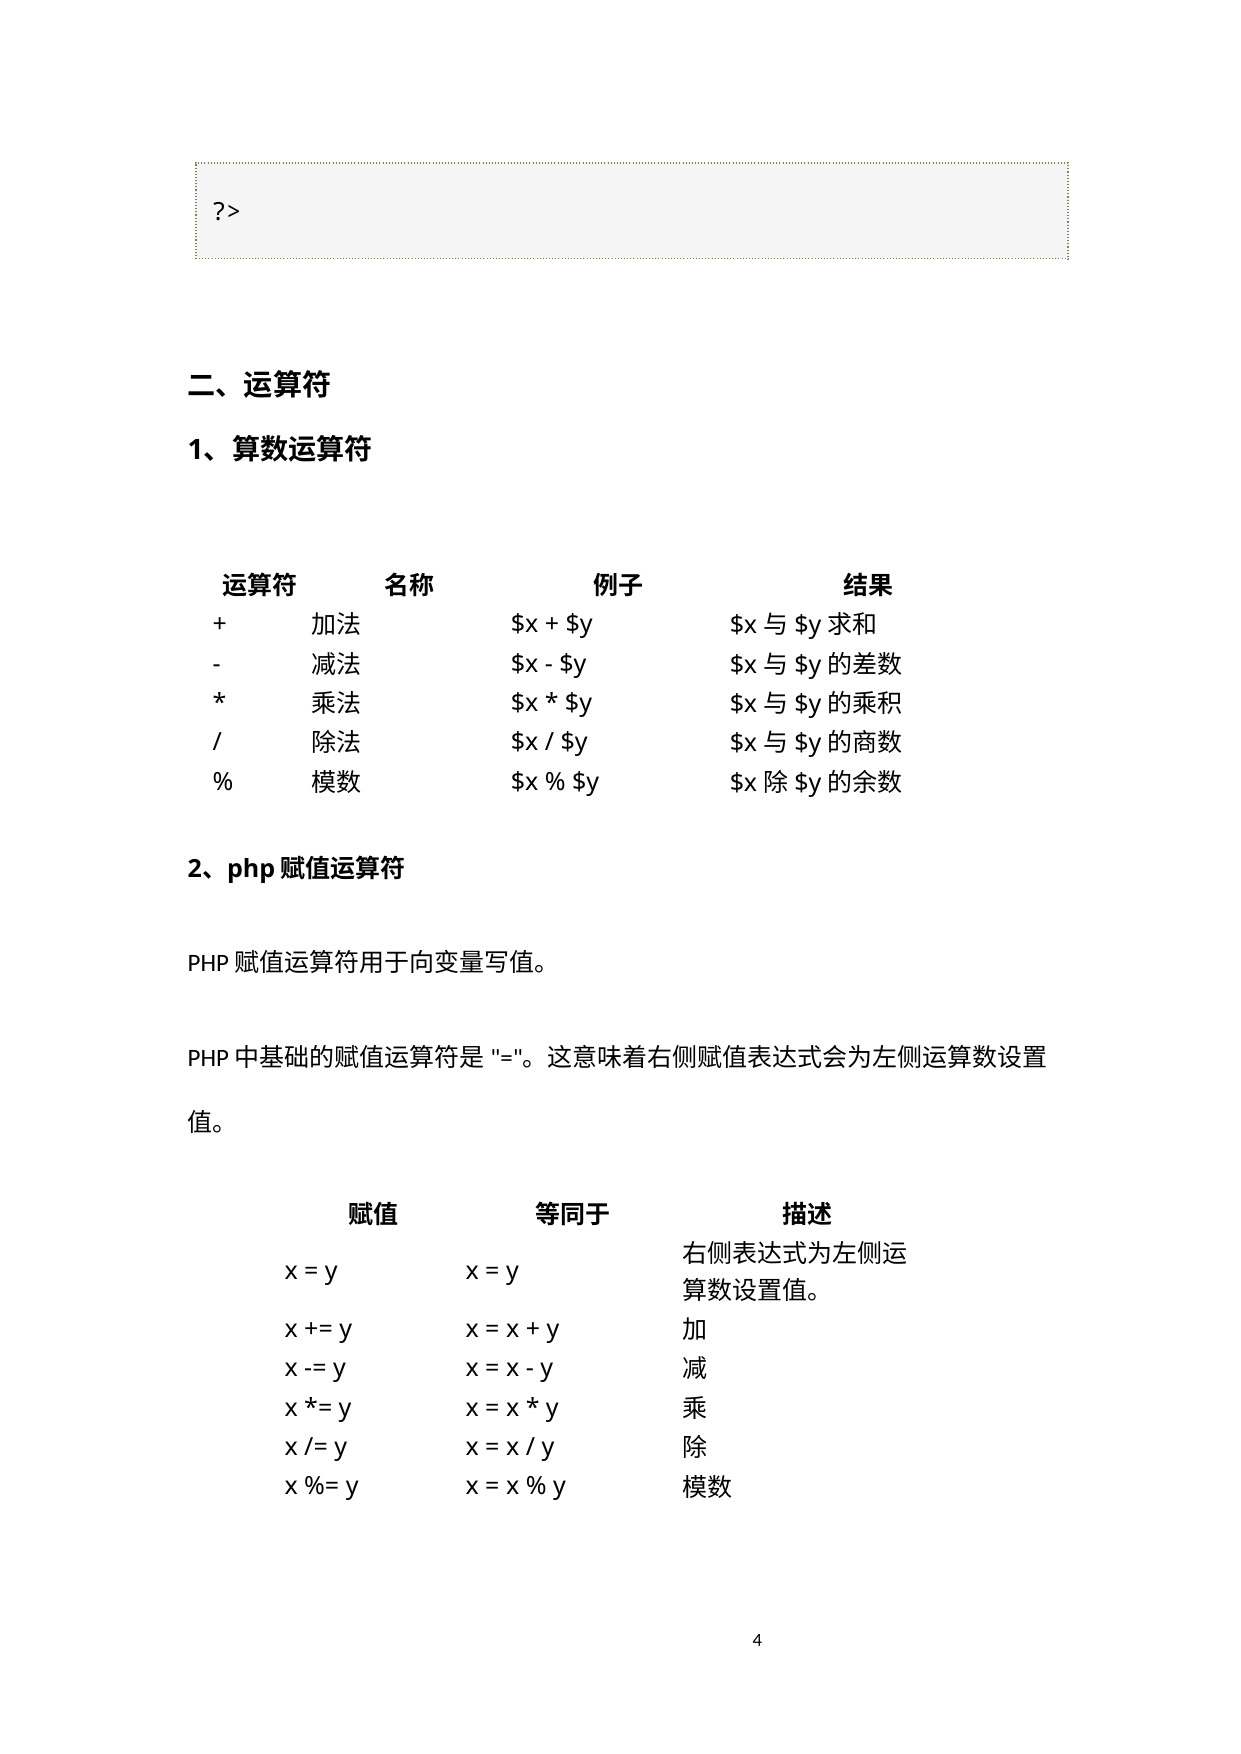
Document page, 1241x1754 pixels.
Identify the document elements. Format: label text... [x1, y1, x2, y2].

list 运算符 [187, 350, 1053, 415]
table_cell x = x % y [464, 1465, 681, 1505]
table_cell % [211, 761, 309, 800]
table_cell x = x + y [464, 1308, 681, 1347]
table_cell $x 与 $y 的差数 [728, 643, 1009, 682]
table_header 描述 [681, 1193, 934, 1232]
table_cell $x 与 $y 求和 [728, 603, 1009, 643]
table_header 名称 [310, 564, 509, 603]
table_header 运算符 [211, 564, 309, 603]
table_cell x = x / y [464, 1426, 681, 1465]
table_header 结果 [728, 564, 1009, 603]
table_cell x -= y [283, 1347, 464, 1387]
table_header 等同于 [464, 1193, 681, 1232]
text 2、php赋值运算符 [187, 639, 1053, 899]
table_cell $x * $y [509, 682, 728, 721]
table_cell x = y [464, 1232, 681, 1308]
table_cell $x - $y [509, 643, 728, 682]
text ?> [195, 162, 1069, 259]
table_cell x += y [283, 1308, 464, 1347]
table_cell 减法 [310, 643, 509, 682]
table_cell $x 与 $y 的商数 [728, 721, 1009, 761]
table_cell 减 [681, 1347, 934, 1387]
table_cell x = x * y [464, 1387, 681, 1426]
table_cell x = x - y [464, 1347, 681, 1387]
table_cell - [211, 643, 309, 682]
table_cell $x + $y [509, 603, 728, 643]
table_cell $x / $y [509, 721, 728, 761]
table_cell / [211, 721, 309, 761]
table_cell x /= y [283, 1426, 464, 1465]
text PHP 中基础的赋值运算符是 "="。这意味着右侧赋值表达式会为左侧运算数设置值。 [187, 1023, 1053, 1153]
table_cell 乘 [681, 1387, 934, 1426]
table_cell 加法 [310, 603, 509, 643]
text PHP 赋值运算符用于向变量写值。 [187, 928, 1053, 993]
table_cell 右侧表达式为左侧运算数设置值。 [681, 1232, 934, 1308]
table_cell x %= y [283, 1465, 464, 1505]
table_cell $x 除 $y 的余数 [728, 761, 1009, 800]
list 算数运算符 [187, 415, 1053, 480]
table_cell 除法 [310, 721, 509, 761]
table_cell 除 [681, 1426, 934, 1465]
table_cell $x 与 $y 的乘积 [728, 682, 1009, 721]
table_cell 乘法 [310, 682, 509, 721]
table_cell $x % $y [509, 761, 728, 800]
table_cell * [211, 682, 309, 721]
table_header 赋值 [283, 1193, 464, 1232]
table_cell 模数 [310, 761, 509, 800]
table_cell + [211, 603, 309, 643]
table_cell x *= y [283, 1387, 464, 1426]
table_header 例子 [509, 564, 728, 603]
table_cell x = y [283, 1232, 464, 1308]
table_cell 加 [681, 1308, 934, 1347]
table_cell 模数 [681, 1465, 934, 1505]
